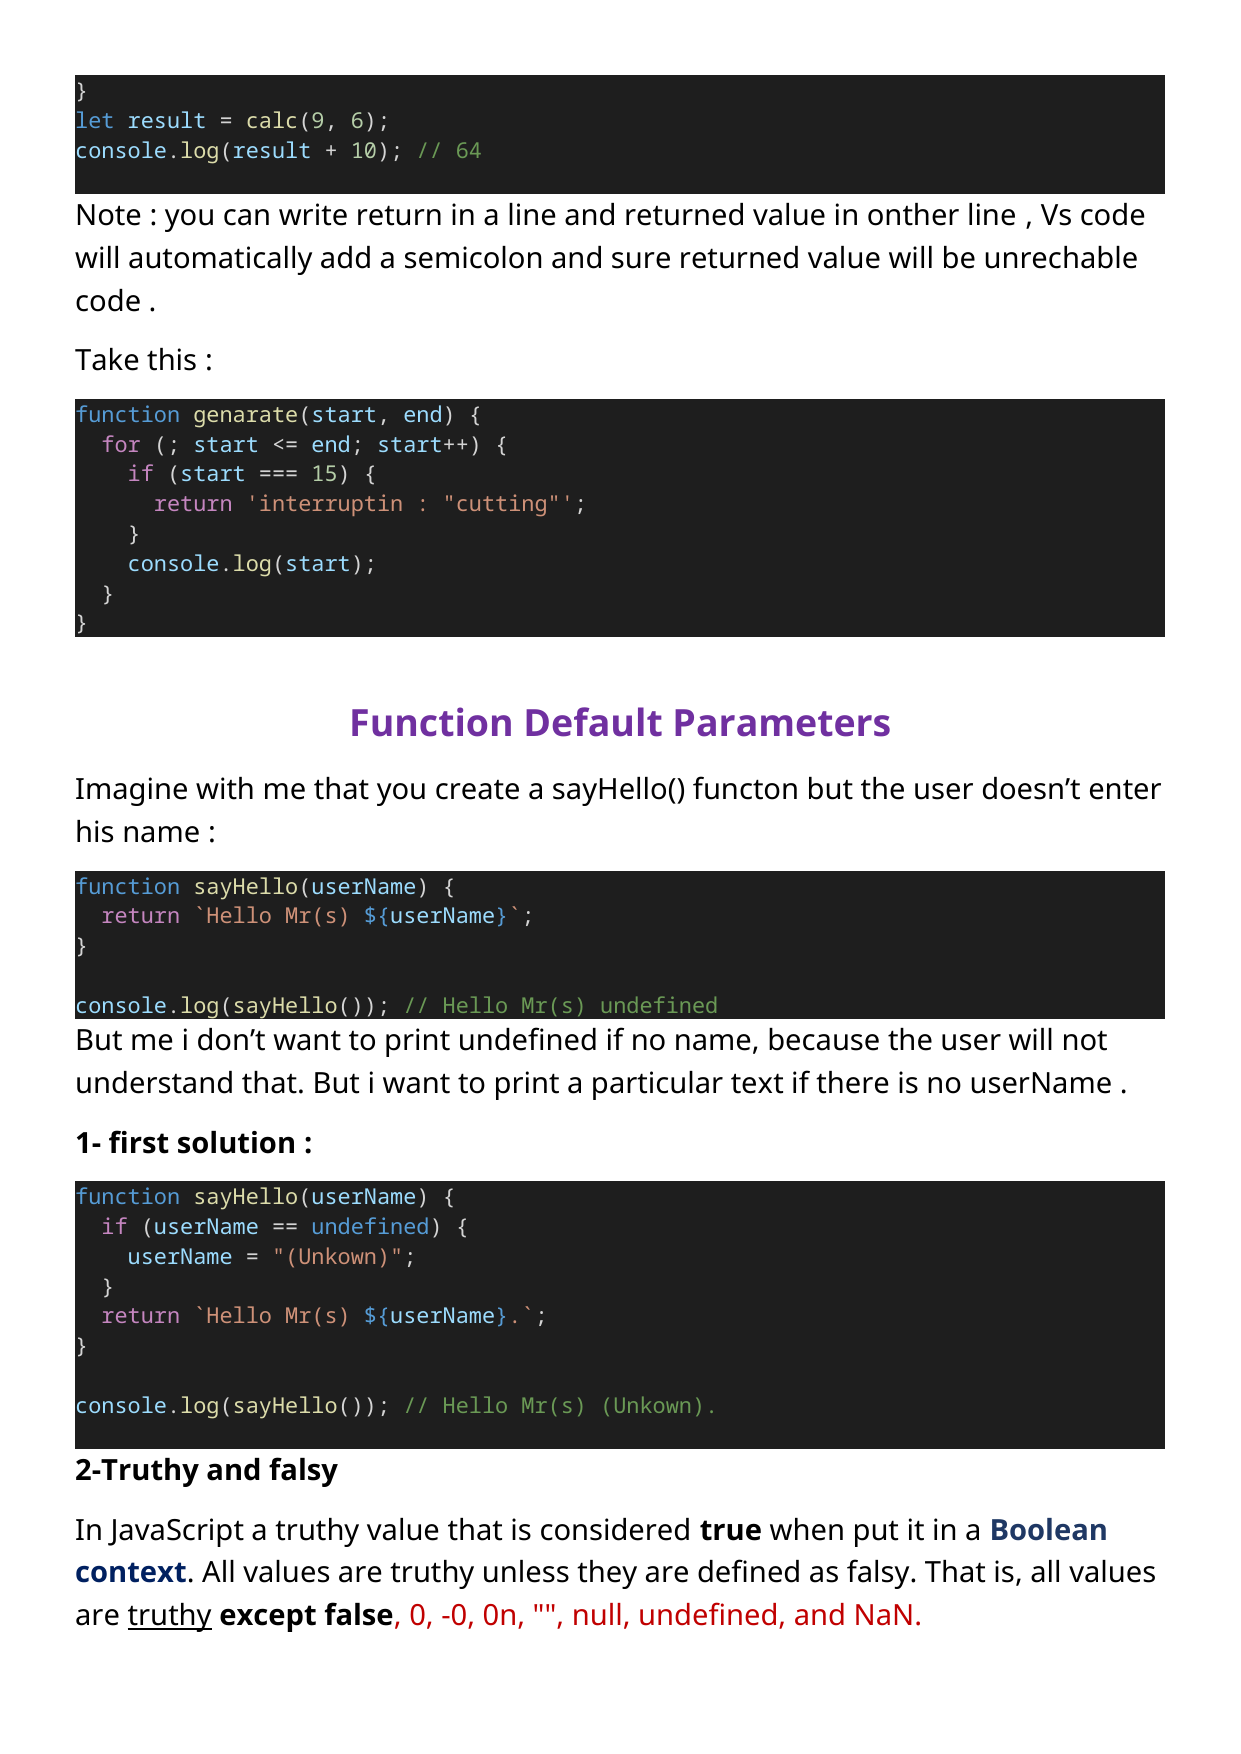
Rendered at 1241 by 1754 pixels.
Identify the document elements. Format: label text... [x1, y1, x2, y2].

text } [75, 607, 1165, 637]
text } [75, 1330, 1165, 1360]
text 2-Truthy and falsy [75, 1449, 1165, 1489]
text But me i don’t want to print undefined if no name, because the user will not understand that. But i want to print a particular text if there is no userName . [75, 1019, 1165, 1102]
text for (; start <= end; start++) { [75, 428, 1165, 458]
text function sayHello(userName) { [75, 1181, 1165, 1211]
text return 'interruptin : "cutting"'; [75, 488, 1165, 518]
text } [75, 1271, 1165, 1301]
text Note : you can write return in a line and returned value in onther line , Vs code will automatically add a semicolon and sure returned value will be unrechable code . [75, 194, 1165, 319]
text let result = calc(9, 6); [75, 105, 1165, 134]
text console.log(sayHello()); // Hello Mr(s) (Unkown). [75, 1390, 1165, 1420]
text if (start === 15) { [75, 458, 1165, 488]
text } [75, 577, 1165, 607]
text return `Hello Mr(s) ${userName}.`; [75, 1301, 1165, 1330]
text if (userName == undefined) { [75, 1211, 1165, 1241]
text function sayHello(userName) { [75, 871, 1165, 900]
text Function Default Parameters [75, 697, 1165, 748]
text userName = "(Unkown)"; [75, 1241, 1165, 1271]
text console.log(result + 10); // 64 [75, 134, 1165, 164]
text } [75, 75, 1165, 105]
text return `Hello Mr(s) ${userName}`; [75, 900, 1165, 930]
text console.log(start); [75, 548, 1165, 577]
text function genarate(start, end) { [75, 399, 1165, 428]
text Take this : [75, 339, 1165, 379]
text } [75, 518, 1165, 548]
text In JavaScript a truthy value that is considered true when put it in a Boolean context. All values are truthy unless they are defined as falsy. That is, all values are truthy except false, 0, -0, 0n, "", null, undefined, and NaN. [75, 1509, 1165, 1634]
text } [75, 930, 1165, 960]
text console.log(sayHello()); // Hello Mr(s) undefined [75, 990, 1165, 1019]
text 1- first solution : [75, 1122, 1165, 1162]
text Imagine with me that you create a sayHello() functon but the user doesn’t enter his name : [75, 768, 1165, 851]
